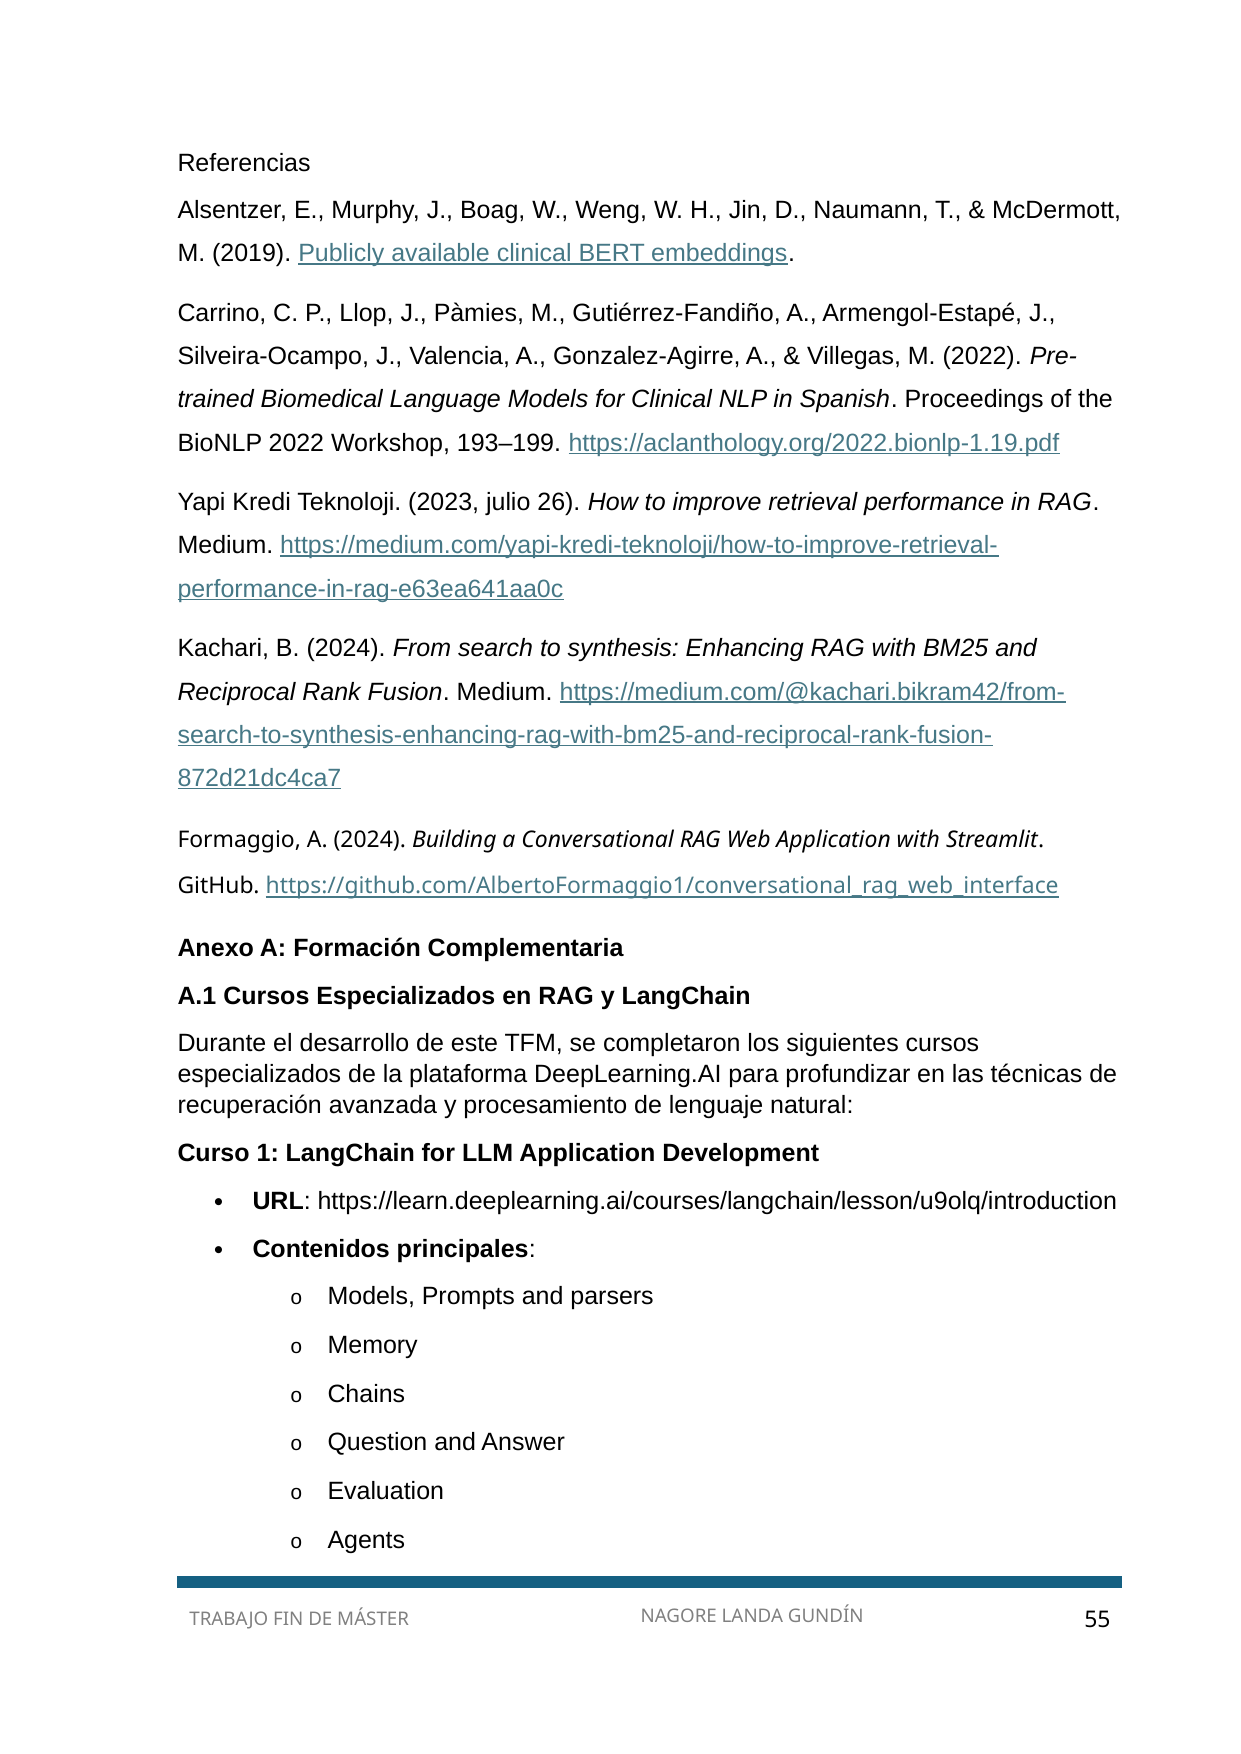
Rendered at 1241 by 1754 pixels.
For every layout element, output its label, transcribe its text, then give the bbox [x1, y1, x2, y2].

text Curso 1: LangChain for LLM Application Development [177, 1138, 1122, 1167]
text Anexo A: Formación Complementaria [177, 933, 1122, 962]
text Yapi Kredi Teknoloji. (2023, julio 26). How to improve retrieval performance in RAG. Medium. https://medium.com/yapi-kredi-teknoloji/how-to-improve-retrieval-performance-in-rag-e63ea641aa0c [177, 487, 1122, 602]
list URL: https://learn.deeplearning.ai/courses/langchain/lesson/u9olq/introduction [215, 1186, 1122, 1215]
text Carrino, C. P., Llop, J., Pàmies, M., Gutiérrez-Fandiño, A., Armengol-Estapé, J., Silveira-Ocampo, J., Valencia, A., Gonzalez-Agirre, A., & Villegas, M. (2022). Pre-trained Biomedical Language Models for Clinical NLP in Spanish. Proceedings of the BioNLP 2022 Workshop, 193–199. https://aclanthology.org/2022.bionlp-1.19.pdf [177, 298, 1122, 456]
list Agents [290, 1524, 1122, 1554]
text Formaggio, A. (2024). Building a Conversational RAG Web Application with Streamlit. GitHub. https://github.com/AlbertoFormaggio1/conversational_rag_web_interface [177, 823, 1122, 901]
text Referencias [177, 148, 1122, 176]
list Memory [290, 1330, 1122, 1360]
list Question and Answer [290, 1427, 1122, 1457]
list Models, Prompts and parsers [290, 1281, 1122, 1311]
text Alsentzer, E., Murphy, J., Boag, W., Weng, W. H., Jin, D., Naumann, T., & McDermott, M. (2019). Publicly available clinical BERT embeddings. [177, 195, 1122, 267]
text Durante el desarrollo de este TFM, se completaron los siguientes cursos especializados de la plataforma DeepLearning.AI para profundizar en las técnicas de recuperación avanzada y procesamiento de lenguaje natural: [177, 1028, 1122, 1119]
text A.1 Cursos Especializados en RAG y LangChain [177, 981, 1122, 1009]
list Evaluation [290, 1476, 1122, 1506]
list Chains [290, 1379, 1122, 1408]
list Contenidos principales: [215, 1234, 1122, 1262]
text Kachari, B. (2024). From search to synthesis: Enhancing RAG with BM25 and Reciprocal Rank Fusion. Medium. https://medium.com/@kachari.bikram42/from-search-to-synthesis-enhancing-rag-with-bm25-and-reciprocal-rank-fusion-872d21dc4ca7 [177, 633, 1122, 792]
